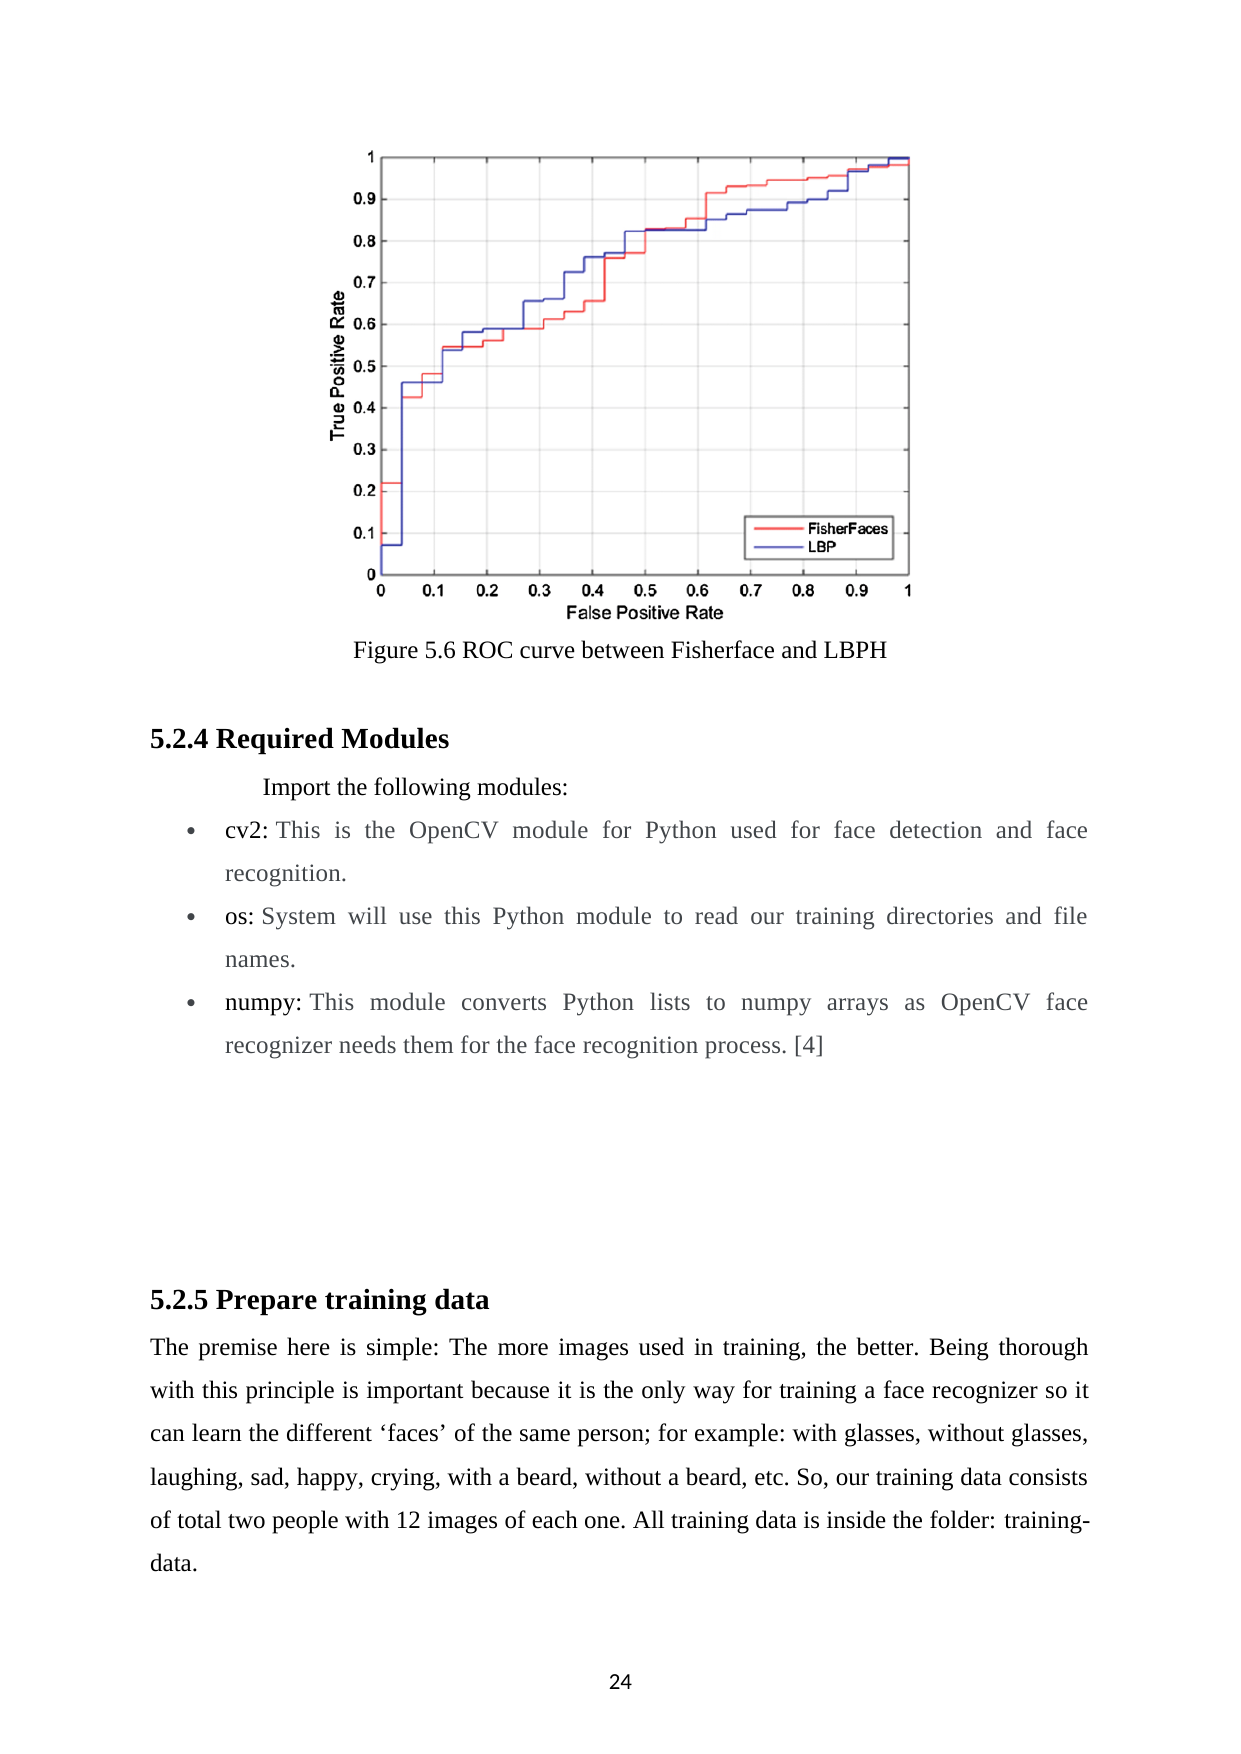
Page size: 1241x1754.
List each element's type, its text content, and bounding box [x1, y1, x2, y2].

list os: System will use this Python module to read our training directories and file names. [187, 901, 1090, 973]
picture [329, 150, 911, 621]
text Import the following modules: [225, 772, 1090, 800]
list numpy: This module converts Python lists to numpy arrays as OpenCV face recognizer needs them for the face recognition process. [4] [187, 987, 1090, 1059]
list cv2: This is the OpenCV module for Python used for face detection and face recognition. [187, 815, 1090, 887]
text 5.2.5 Prepare training data [150, 1282, 1090, 1315]
text 5.2.4 Required Modules [150, 721, 1090, 755]
text Figure 5.6 ROC curve between Fisherface and LBPH [150, 635, 1090, 664]
text The premise here is simple: The more images used in training, the better. Being thorough with this principle is important because it is the only way for training a face recognizer so it can learn the different ‘faces’ of the same person; for example: with glasses, without glasses, laughing, sad, happy, crying, with a beard, without a beard, etc. So, our training data consists of total two people with 12 images of each one. All training data is inside the folder: training-data. [150, 1332, 1090, 1577]
